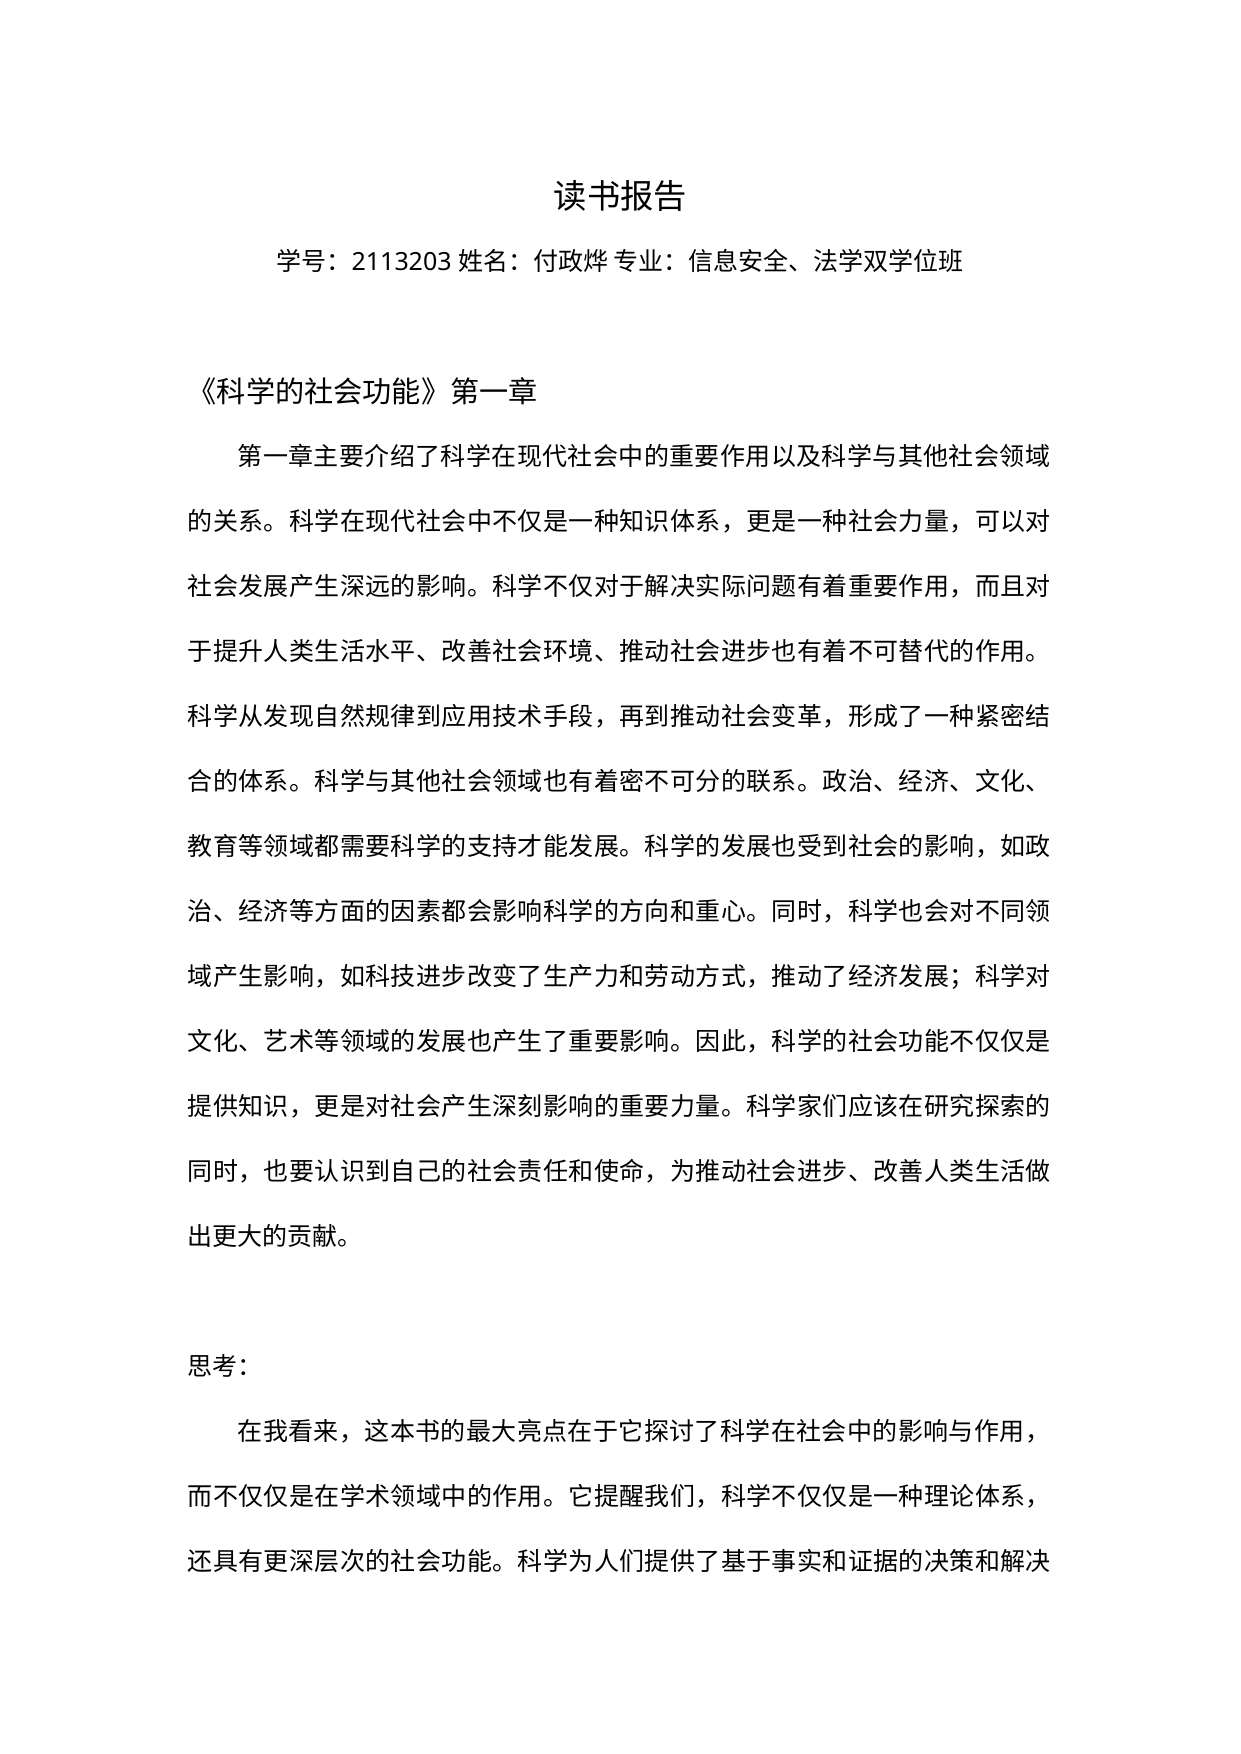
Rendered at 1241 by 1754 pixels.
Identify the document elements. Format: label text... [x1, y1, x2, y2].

text 学号：2113203 姓名：付政烨 专业：信息安全、法学双学位班 [187, 227, 1053, 292]
text 第一章主要介绍了科学在现代社会中的重要作用以及科学与其他社会领域的关系。科学在现代社会中不仅是一种知识体系，更是一种社会力量，可以对社会发展产生深远的影响。科学不仅对于解决实际问题有着重要作用，而且对于提升人类生活水平、改善社会环境、推动社会进步也有着不可替代的作用。科学从发现自然规律到应用技术手段，再到推动社会变革，形成了一种紧密结合的体系。科学与其他社会领域也有着密不可分的联系。政治、经济、文化、教育等领域都需要科学的支持才能发展。科学的发展也受到社会的影响，如政治、经济等方面的因素都会影响科学的方向和重心。同时，科学也会对不同领域产生影响，如科技进步改变了生产力和劳动方式，推动了经济发展；科学对文化、艺术等领域的发展也产生了重要影响。因此，科学的社会功能不仅仅是提供知识，更是对社会产生深刻影响的重要力量。科学家们应该在研究探索的同时，也要认识到自己的社会责任和使命，为推动社会进步、改善人类生活做出更大的贡献。 [187, 422, 1053, 1267]
text 读书报告 [187, 162, 1053, 227]
text 《科学的社会功能》第一章 [187, 357, 1053, 422]
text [187, 1397, 1053, 1592]
text 思考： [187, 1332, 1053, 1397]
